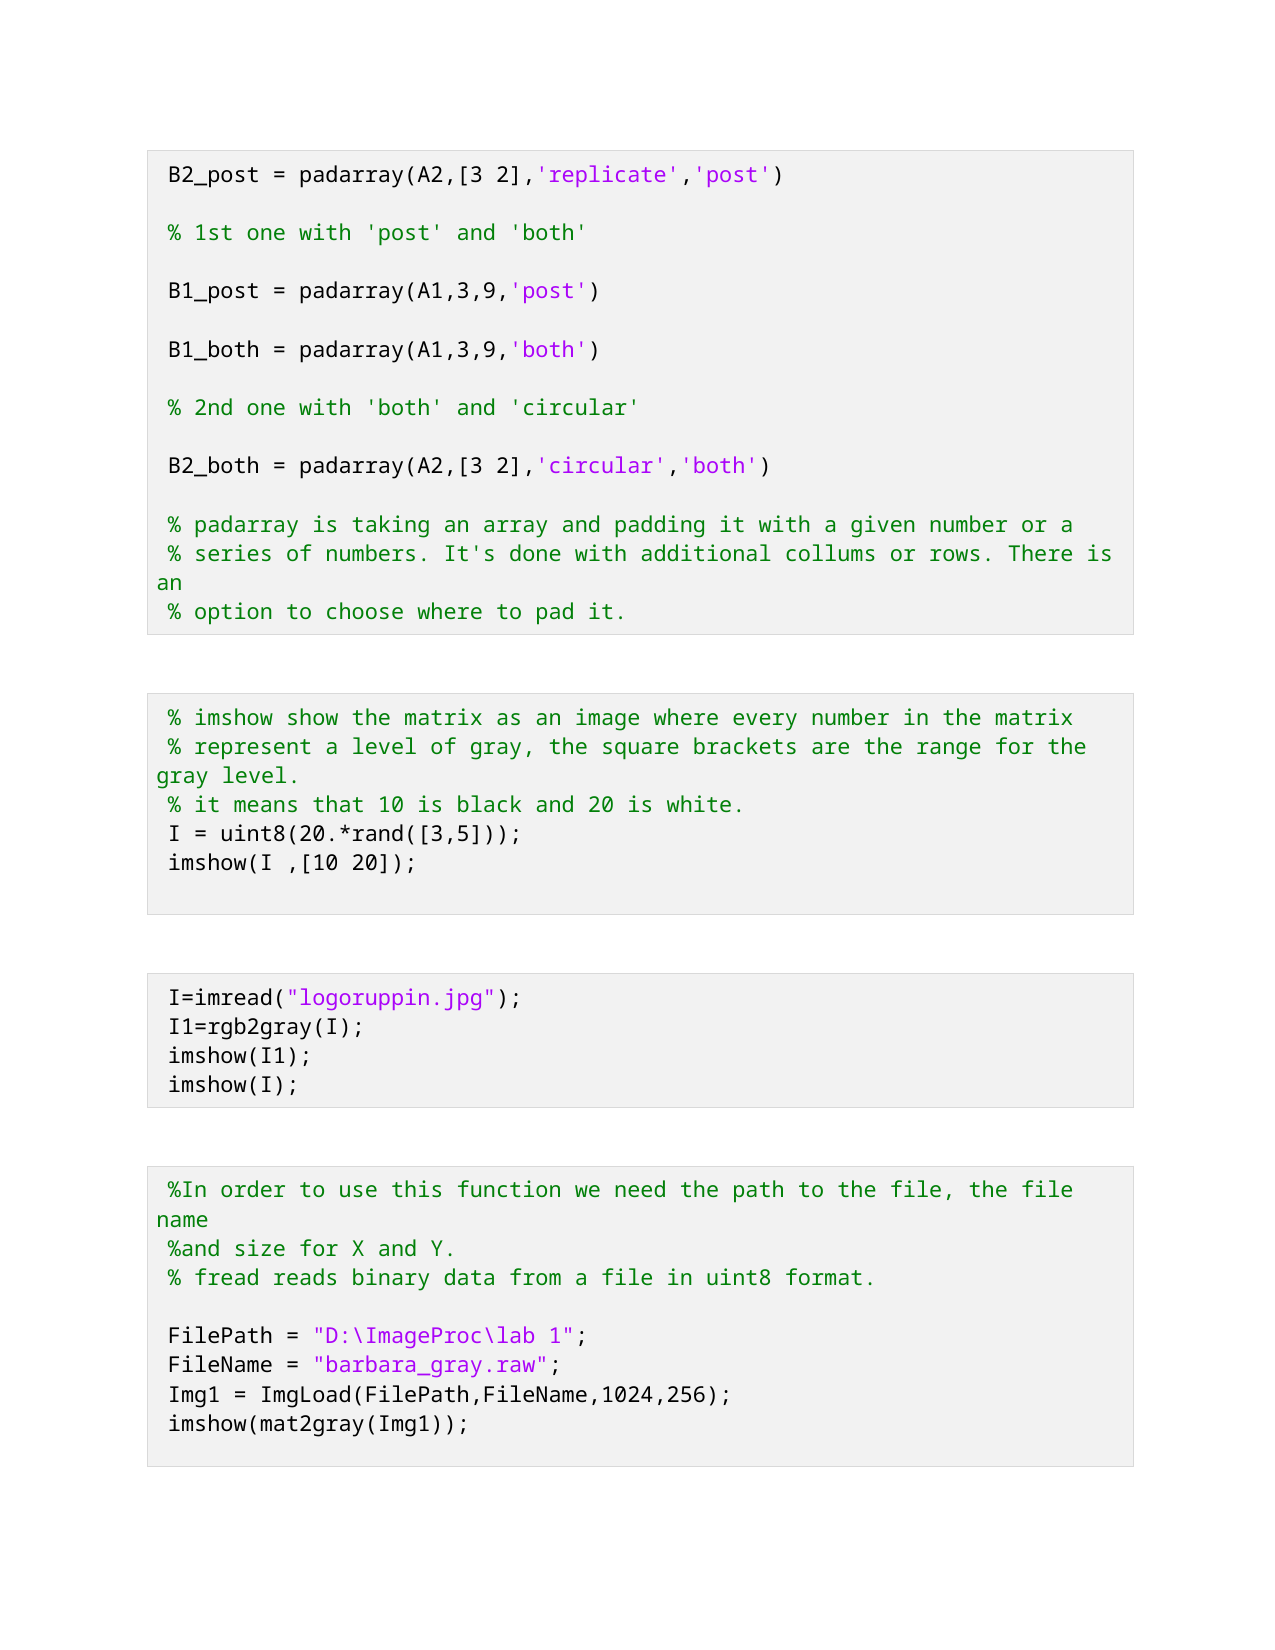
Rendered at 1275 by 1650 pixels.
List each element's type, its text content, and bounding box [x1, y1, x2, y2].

text %and size for X and Y. [148, 1224, 1133, 1253]
text I1=rgb2gray(I); [148, 1002, 1133, 1031]
text imshow(I1); [148, 1031, 1133, 1060]
text FilePath = "D:\ImageProc\lab 1"; [148, 1311, 1133, 1341]
text B1_post = padarray(A1,3,9,'post') [148, 267, 1133, 296]
text FileName = "barbara_gray.raw"; [148, 1341, 1133, 1370]
text % represent a level of gray, the square brackets are the range for the gray level. [148, 722, 1133, 780]
text B2_post = padarray(A2,[3 2],'replicate','post') [148, 151, 1133, 179]
text % padarray is taking an array and padding it with a given number or a [148, 500, 1133, 529]
text I = uint8(20.*rand([3,5])); [148, 809, 1133, 838]
text % 1st one with 'post' and 'both' [148, 208, 1133, 237]
text % 2nd one with 'both' and 'circular' [148, 383, 1133, 412]
text Img1 = ImgLoad(FilePath,FileName,1024,256); [148, 1370, 1133, 1399]
text B1_both = padarray(A1,3,9,'both') [148, 325, 1133, 354]
text imshow(mat2gray(Img1)); [148, 1399, 1133, 1428]
text % fread reads binary data from a file in uint8 format. [148, 1253, 1133, 1282]
text % it means that 10 is black and 20 is white. [148, 780, 1133, 809]
text % imshow show the matrix as an image where every number in the matrix [148, 694, 1133, 722]
text B2_both = padarray(A2,[3 2],'circular','both') [148, 442, 1133, 471]
text imshow(I); [148, 1060, 1133, 1107]
text %In order to use this function we need the path to the file, the file name [148, 1167, 1133, 1224]
text imshow(I ,[10 20]); [148, 838, 1133, 868]
text % option to choose where to pad it. [148, 587, 1133, 634]
text % series of numbers. It's done with additional collums or rows. There is an [148, 529, 1133, 587]
text I=imread("logoruppin.jpg"); [148, 974, 1133, 1002]
